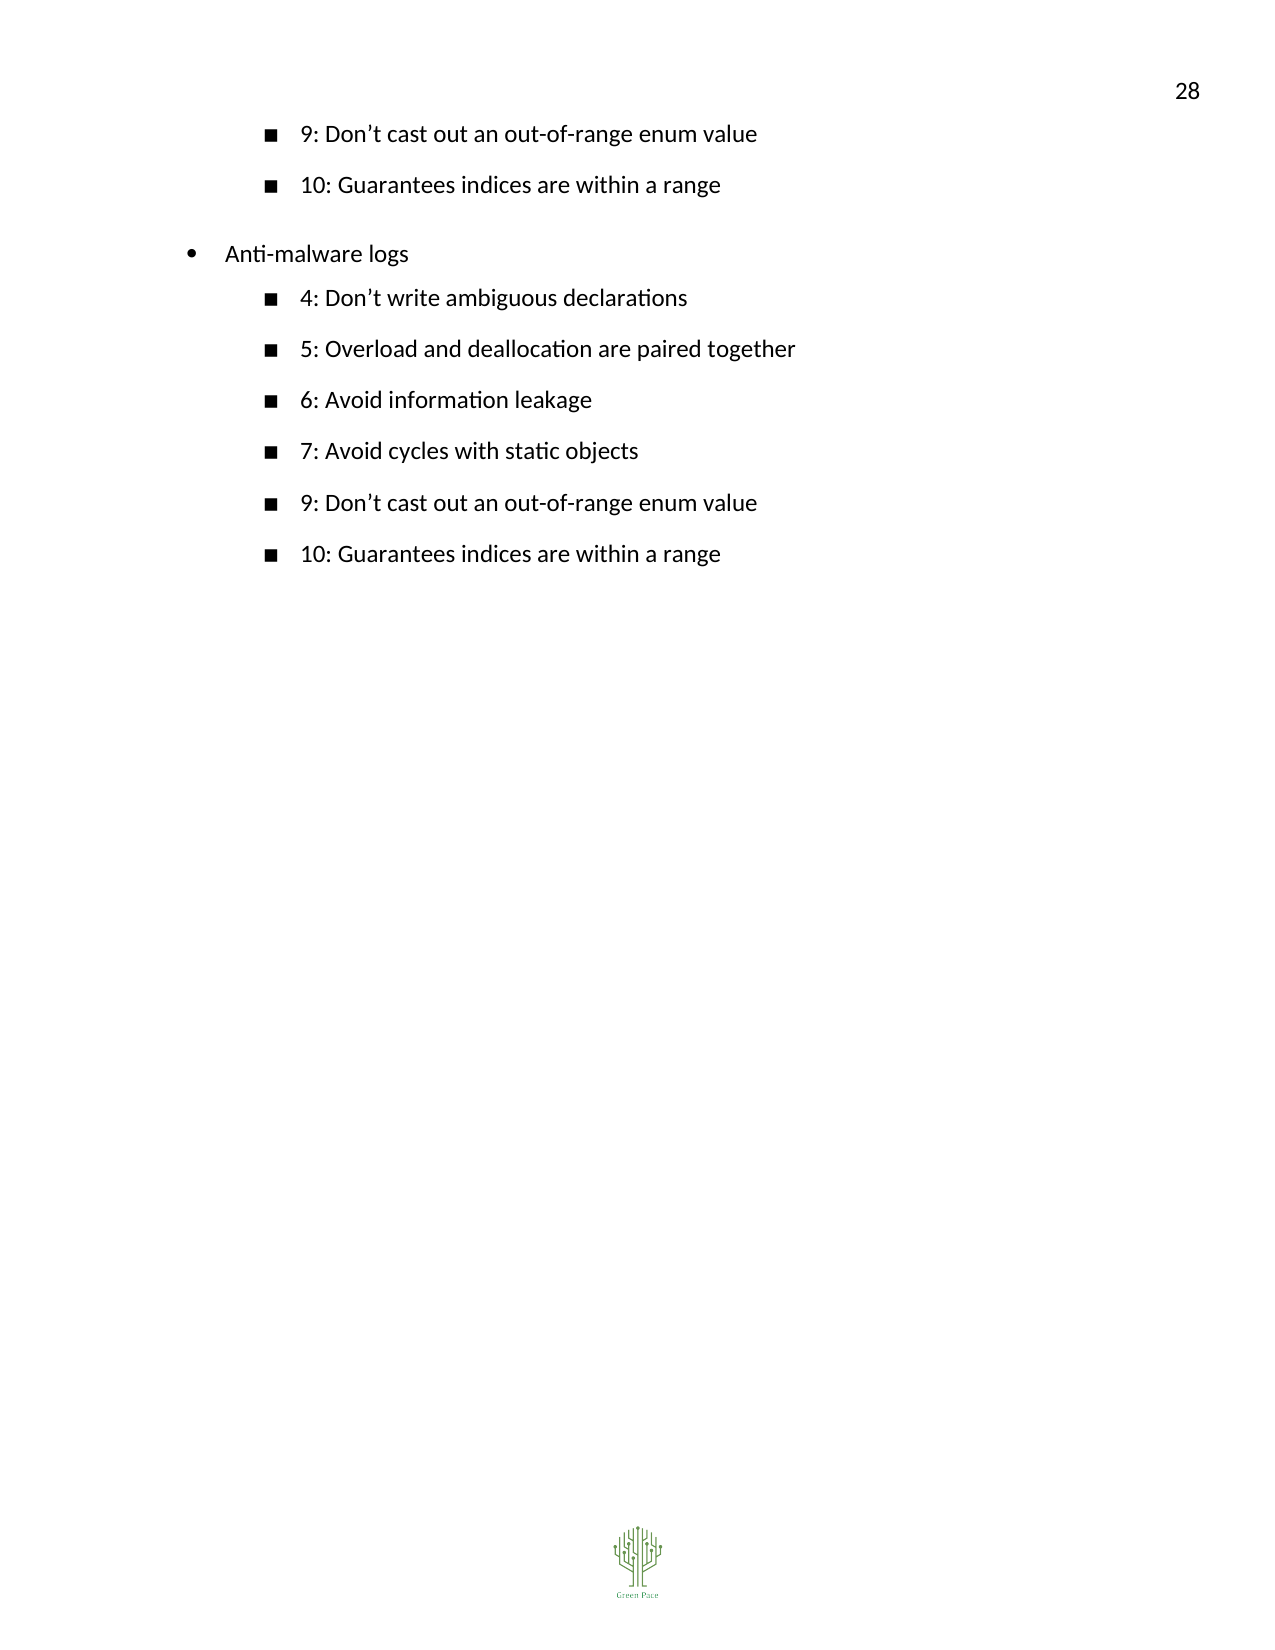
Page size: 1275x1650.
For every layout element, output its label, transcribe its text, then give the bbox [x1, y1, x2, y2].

list 9: Don’t cast out an out-of-range enum value [262, 474, 1200, 525]
list 10: Guarantees indices are within a range [262, 525, 1200, 577]
list 10: Guarantees indices are within a range [262, 157, 1200, 208]
list 9: Don’t cast out an out-of-range enum value [262, 106, 1200, 157]
picture [605, 1521, 670, 1606]
list 4: Don’t write ambiguous declarations [262, 269, 1200, 320]
list Anti-malware logs [187, 238, 1200, 269]
list 6: Avoid information leakage [262, 372, 1200, 423]
list 7: Avoid cycles with static objects [262, 423, 1200, 474]
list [262, 320, 1200, 372]
